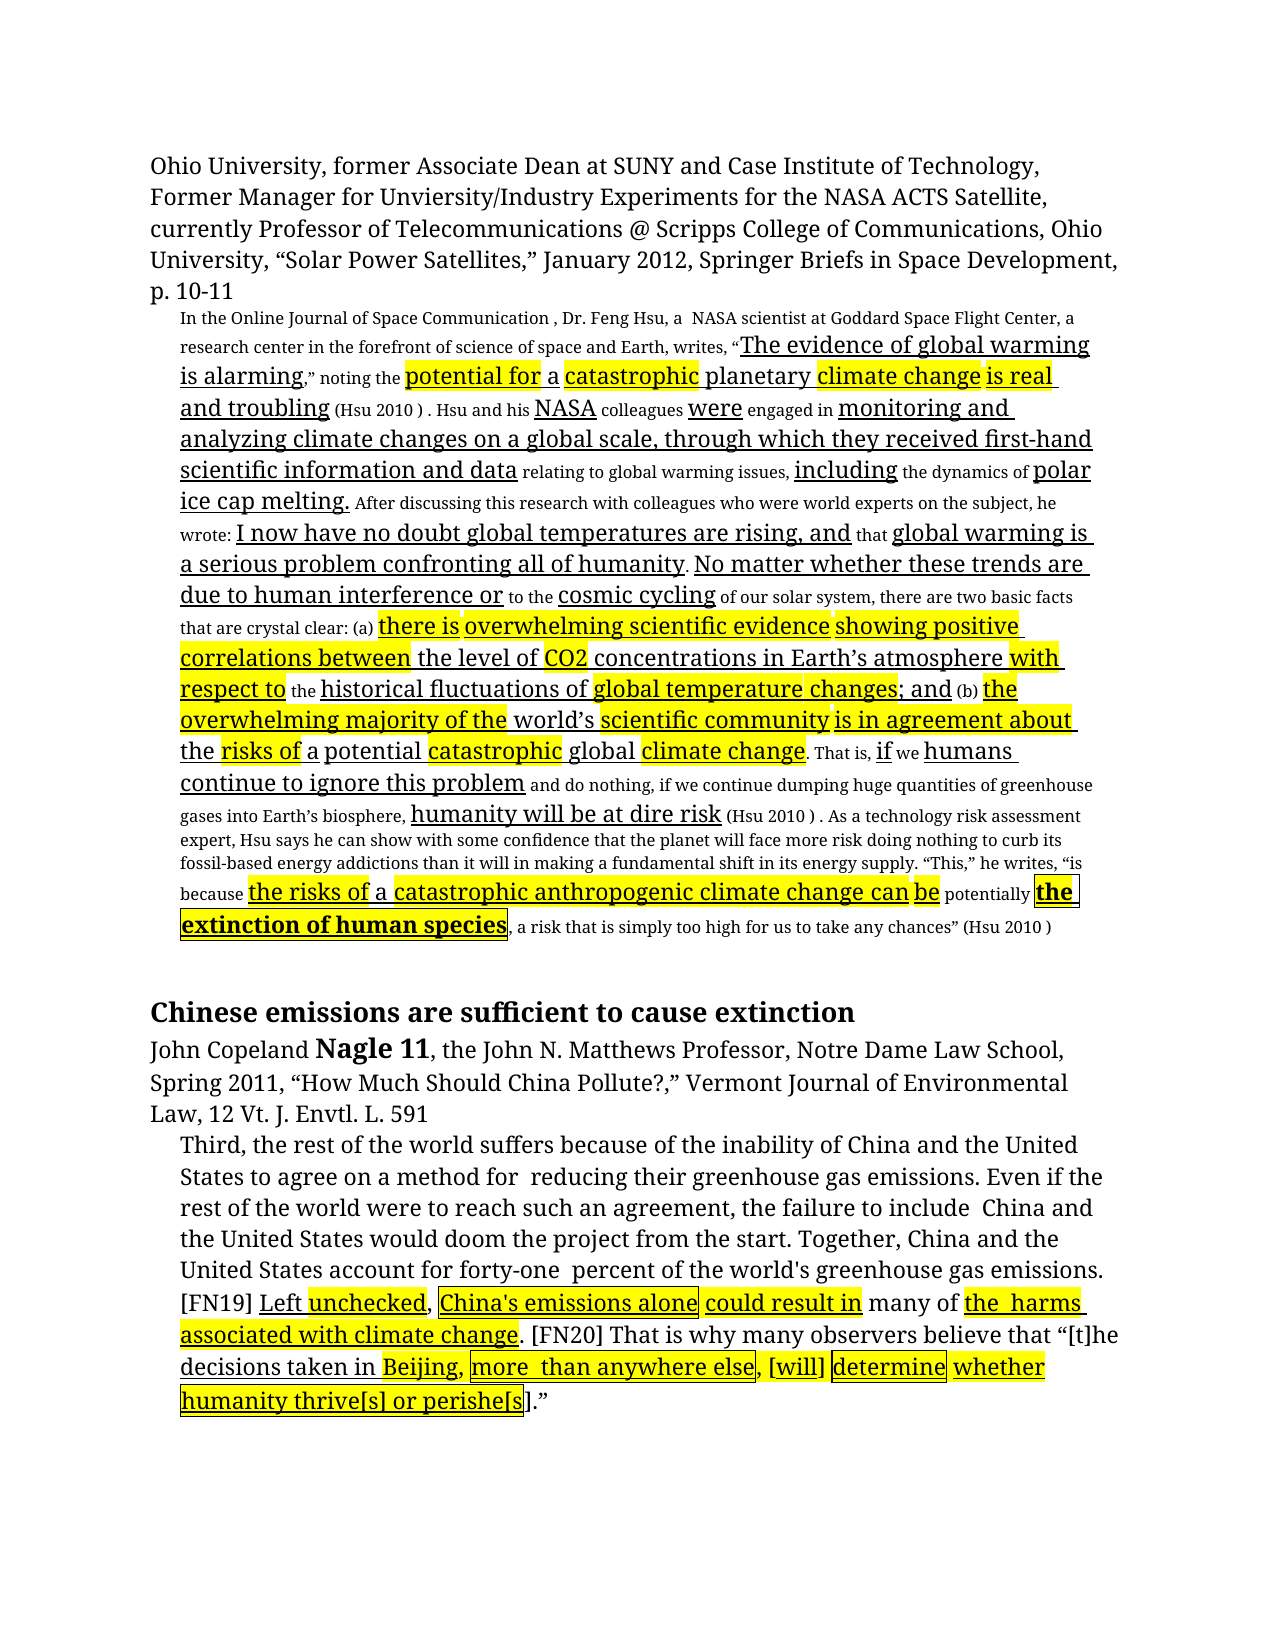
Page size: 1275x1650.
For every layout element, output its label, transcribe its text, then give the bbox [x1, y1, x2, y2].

text John Copeland Nagle 11, the John N. Matthews Professor, Notre Dame Law School, Spring 2011, “How Much Should China Pollute?,” Vermont Journal of Environmental Law, 12 Vt. J. Envtl. L. 591 [150, 1030, 1125, 1129]
subtitle Chinese emissions are sufficient to cause extinction [150, 993, 1125, 1030]
text Third, the rest of the world suffers because of the inability of China and the United States to agree on a method for reducing their greenhouse gas emissions. Even if the rest of the world were to reach such an agreement, the failure to include China and the United States would doom the project from the start. Together, China and the United States account for forty-one percent of the world's greenhouse gas emissions. [FN19] Left unchecked, China's emissions alone could result in many of the harms associated with climate change. [FN20] That is why many observers believe that “[t]he decisions taken in Beijing, more than anywhere else, [will] determine whether humanity thrive[s] or perishe[s].” [180, 1129, 1125, 1417]
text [150, 150, 1125, 306]
text In the Online Journal of Space Communication , Dr. Feng Hsu, a NASA scientist at Goddard Space Flight Center, a research center in the forefront of science of space and Earth, writes, “The evidence of global warming is alarming,” noting the potential for a catastrophic planetary climate change is real and troubling (Hsu 2010 ) . Hsu and his NASA colleagues were engaged in monitoring and analyzing climate changes on a global scale, through which they received first-hand scientific information and data relating to global warming issues, including the dynamics of polar ice cap melting. After discussing this research with colleagues who were world experts on the subject, he wrote: I now have no doubt global temperatures are rising, and that global warming is a serious problem confronting all of humanity. No matter whether these trends are due to human interference or to the cosmic cycling of our solar system, there are two basic facts that are crystal clear: (a) there is overwhelming scientific evidence showing positive correlations between the level of CO2 concentrations in Earth’s atmosphere with respect to the historical fluctuations of global temperature changes; and (b) the overwhelming majority of the world’s scientific community is in agreement about the risks of a potential catastrophic global climate change. That is, if we humans continue to ignore this problem and do nothing, if we continue dumping huge quantities of greenhouse gases into Earth’s biosphere, humanity will be at dire risk (Hsu 2010 ) . As a technology risk assessment expert, Hsu says he can show with some confidence that the planet will face more risk doing nothing to curb its fossil-based energy addictions than it will in making a fundamental shift in its energy supply. “This,” he writes, “is because the risks of a catastrophic anthropogenic climate change can be potentially the extinction of human species, a risk that is simply too high for us to take any chances” (Hsu 2010 ) [180, 306, 1095, 941]
